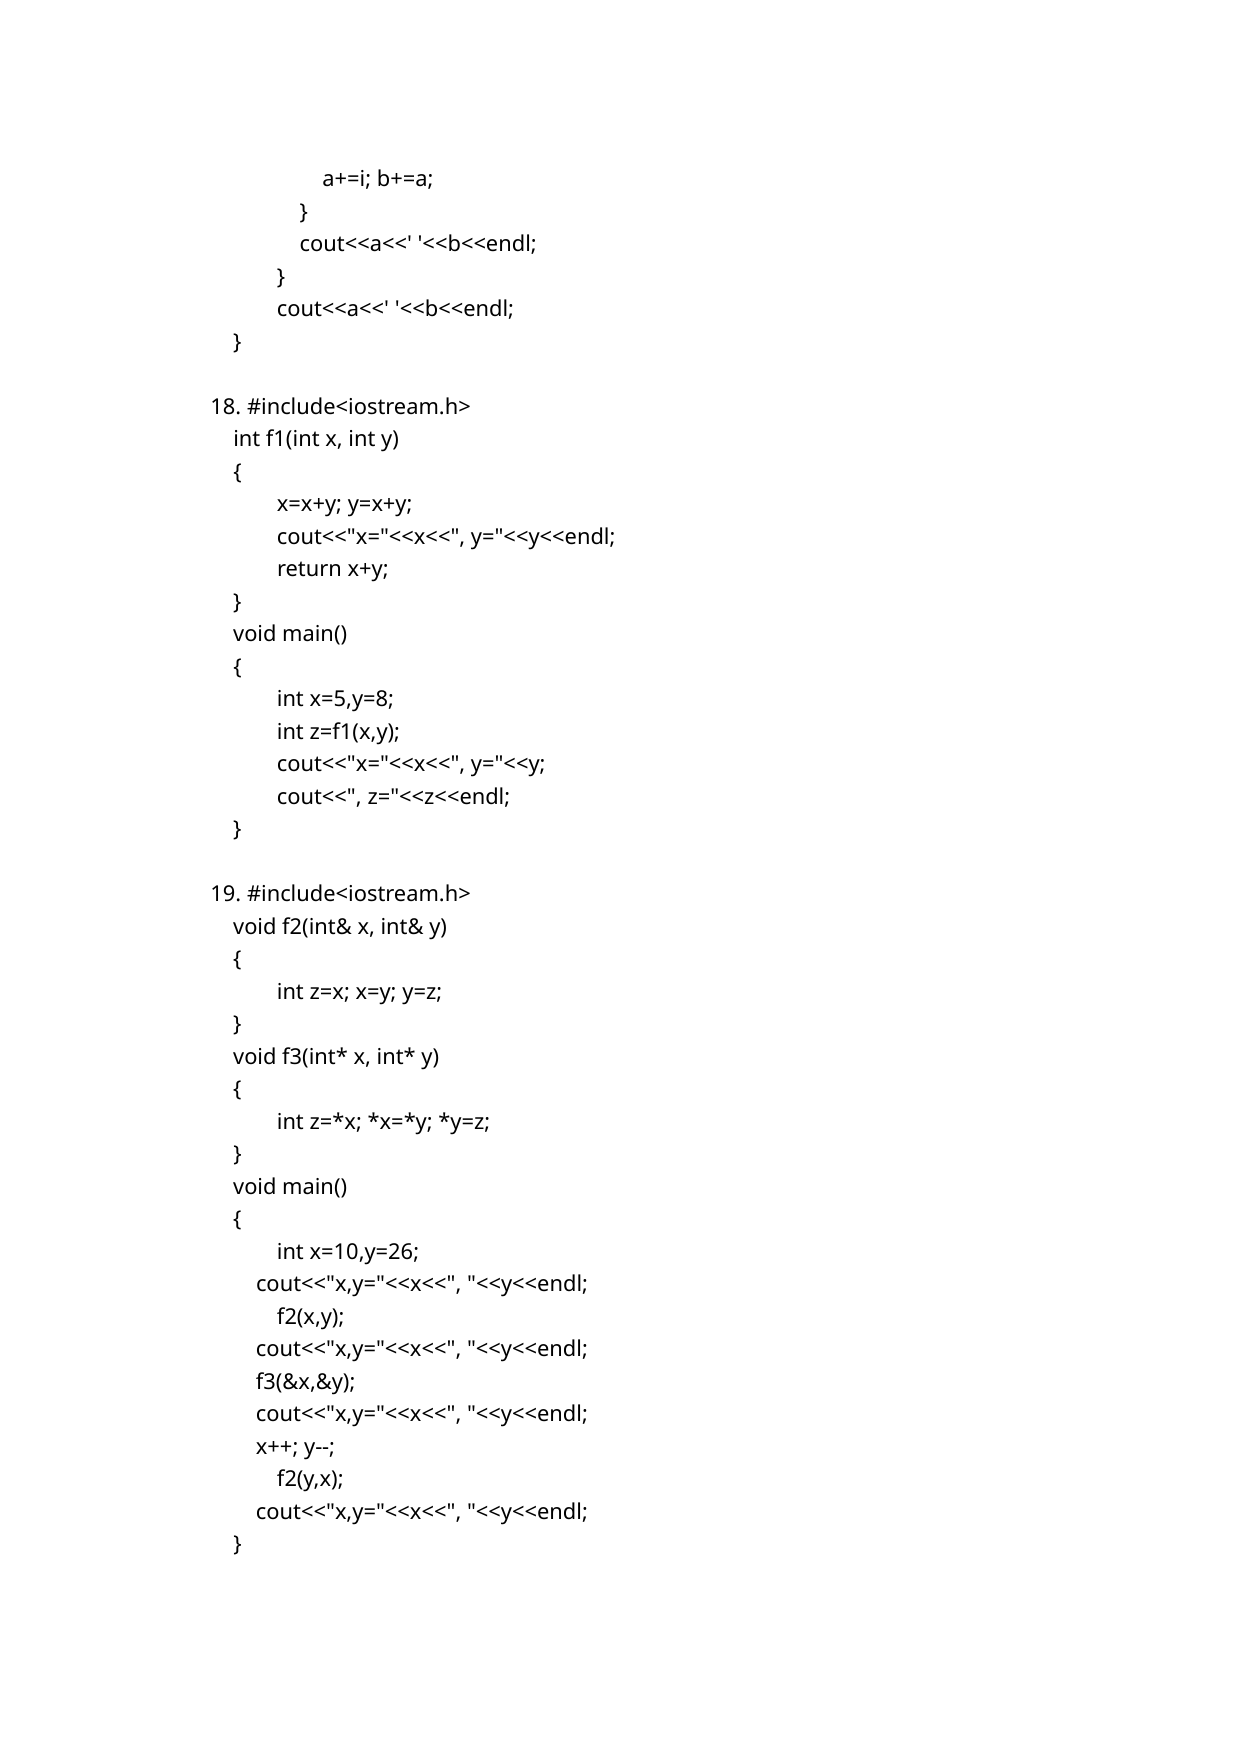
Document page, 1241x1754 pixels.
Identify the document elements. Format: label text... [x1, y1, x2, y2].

text void f2(int& x, int& y) [187, 909, 1053, 942]
text int z=*x; *x=*y; *y=z; [187, 1104, 1053, 1137]
text cout<<"x,y="<<x<<", "<<y<<endl; [187, 1397, 1053, 1429]
text } [187, 1527, 1053, 1559]
text int z=f1(x,y); [187, 714, 1053, 747]
text f3(&x,&y); [187, 1364, 1053, 1397]
text } [187, 259, 1053, 292]
text } [187, 584, 1053, 617]
text cout<<"x,y="<<x<<", "<<y<<endl; [187, 1267, 1053, 1299]
text int x=5,y=8; [187, 682, 1053, 714]
text cout<<", z="<<z<<endl; [187, 779, 1053, 812]
text return x+y; [187, 552, 1053, 584]
text cout<<"x,y="<<x<<", "<<y<<endl; [187, 1494, 1053, 1527]
text { [187, 649, 1053, 682]
text f2(y,x); [187, 1462, 1053, 1494]
text cout<<"x,y="<<x<<", "<<y<<endl; [187, 1332, 1053, 1364]
text } [187, 194, 1053, 227]
text } [187, 812, 1053, 844]
text } [187, 324, 1053, 357]
text int f1(int x, int y) [187, 422, 1053, 454]
text cout<<"x="<<x<<", y="<<y<<endl; [187, 519, 1053, 552]
text void main() [187, 1169, 1053, 1202]
text int z=x; x=y; y=z; [187, 974, 1053, 1007]
text { [187, 1202, 1053, 1234]
text } [187, 1137, 1053, 1169]
text x++; y--; [187, 1429, 1053, 1462]
text x=x+y; y=x+y; [187, 487, 1053, 519]
text void f3(int* x, int* y) [187, 1039, 1053, 1072]
text f2(x,y); [187, 1299, 1053, 1332]
text { [187, 454, 1053, 487]
text cout<<a<<' '<<b<<endl; [187, 292, 1053, 324]
text } [187, 1007, 1053, 1039]
text void main() [187, 617, 1053, 649]
text { [187, 942, 1053, 974]
text 18. #include<iostream.h> [187, 389, 1053, 422]
text { [187, 1072, 1053, 1104]
text cout<<"x="<<x<<", y="<<y; [187, 747, 1053, 779]
text cout<<a<<' '<<b<<endl; [187, 227, 1053, 259]
text a+=i; b+=a; [187, 162, 1053, 194]
text int x=10,y=26; [187, 1234, 1053, 1267]
text 19. #include<iostream.h> [187, 877, 1053, 909]
